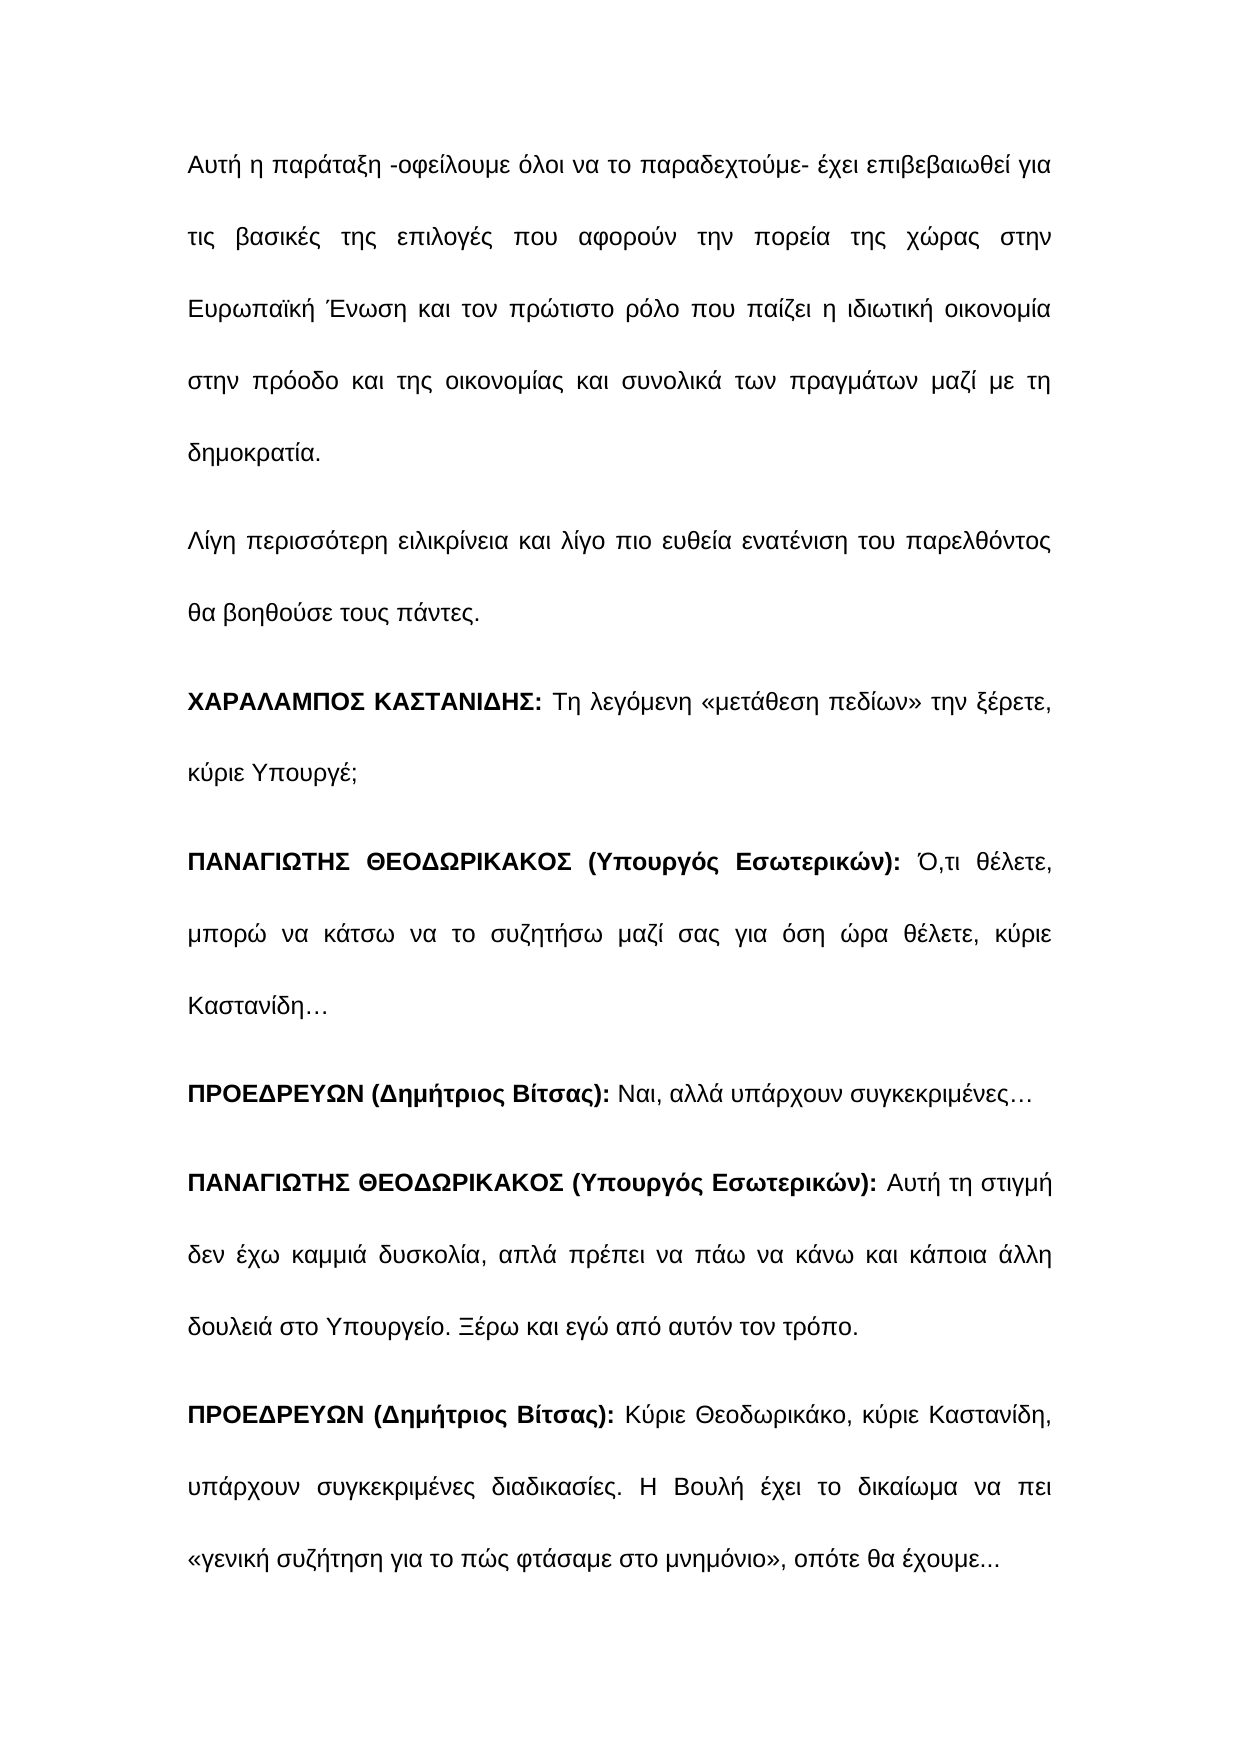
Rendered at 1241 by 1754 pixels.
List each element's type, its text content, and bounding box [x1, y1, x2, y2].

text ΠΡΟΕΔΡΕΥΩΝ (Δημήτριος Βίτσας): Κύριε Θεοδωρικάκο, κύριε Καστανίδη, υπάρχουν συγκεκριμένες διαδικασίες. Η Βουλή έχει το δικαίωμα να πει «γενική συζήτηση για το πώς φτάσαμε στο μνημόνιο», οπότε θα έχουμε... [187, 1400, 1053, 1572]
text ΠΑΝΑΓΙΩΤΗΣ ΘΕΟΔΩΡΙΚΑΚΟΣ (Υπουργός Εσωτερικών): Αυτή τη στιγμή δεν έχω καμμιά δυσκολία, απλά πρέπει να πάω να κάνω και κάποια άλλη δουλειά στο Υπουργείο. Ξέρω και εγώ από αυτόν τον τρόπο. [187, 1168, 1053, 1340]
text ΠΡΟΕΔΡΕΥΩΝ (Δημήτριος Βίτσας): Ναι, αλλά υπάρχουν συγκεκριμένες… [187, 1079, 1053, 1108]
text ΧΑΡΑΛΑΜΠΟΣ ΚΑΣΤΑΝΙΔΗΣ: Τη λεγόμενη «μετάθεση πεδίων» την ξέρετε, κύριε Υπουργέ; [187, 686, 1053, 787]
text Λίγη περισσότερη ειλικρίνεια και λίγο πιο ευθεία ενατένιση του παρελθόντος θα βοηθούσε τους πάντες. [187, 526, 1053, 627]
text ΠΑΝΑΓΙΩΤΗΣ ΘΕΟΔΩΡΙΚΑΚΟΣ (Υπουργός Εσωτερικών): Ό,τι θέλετε, μπορώ να κάτσω να το συζητήσω μαζί σας για όση ώρα θέλετε, κύριε Καστανίδη… [187, 847, 1053, 1019]
text Αυτή η παράταξη -οφείλουμε όλοι να το παραδεχτούμε- έχει επιβεβαιωθεί για τις βασικές της επιλογές που αφορούν την πορεία της χώρας στην Ευρωπαϊκή Ένωση και τον πρώτιστο ρόλο που παίζει η ιδιωτική οικονομία στην πρόοδο και της οικονομίας και συνολικά των πραγμάτων μαζί με τη δημοκρατία. [187, 150, 1053, 466]
